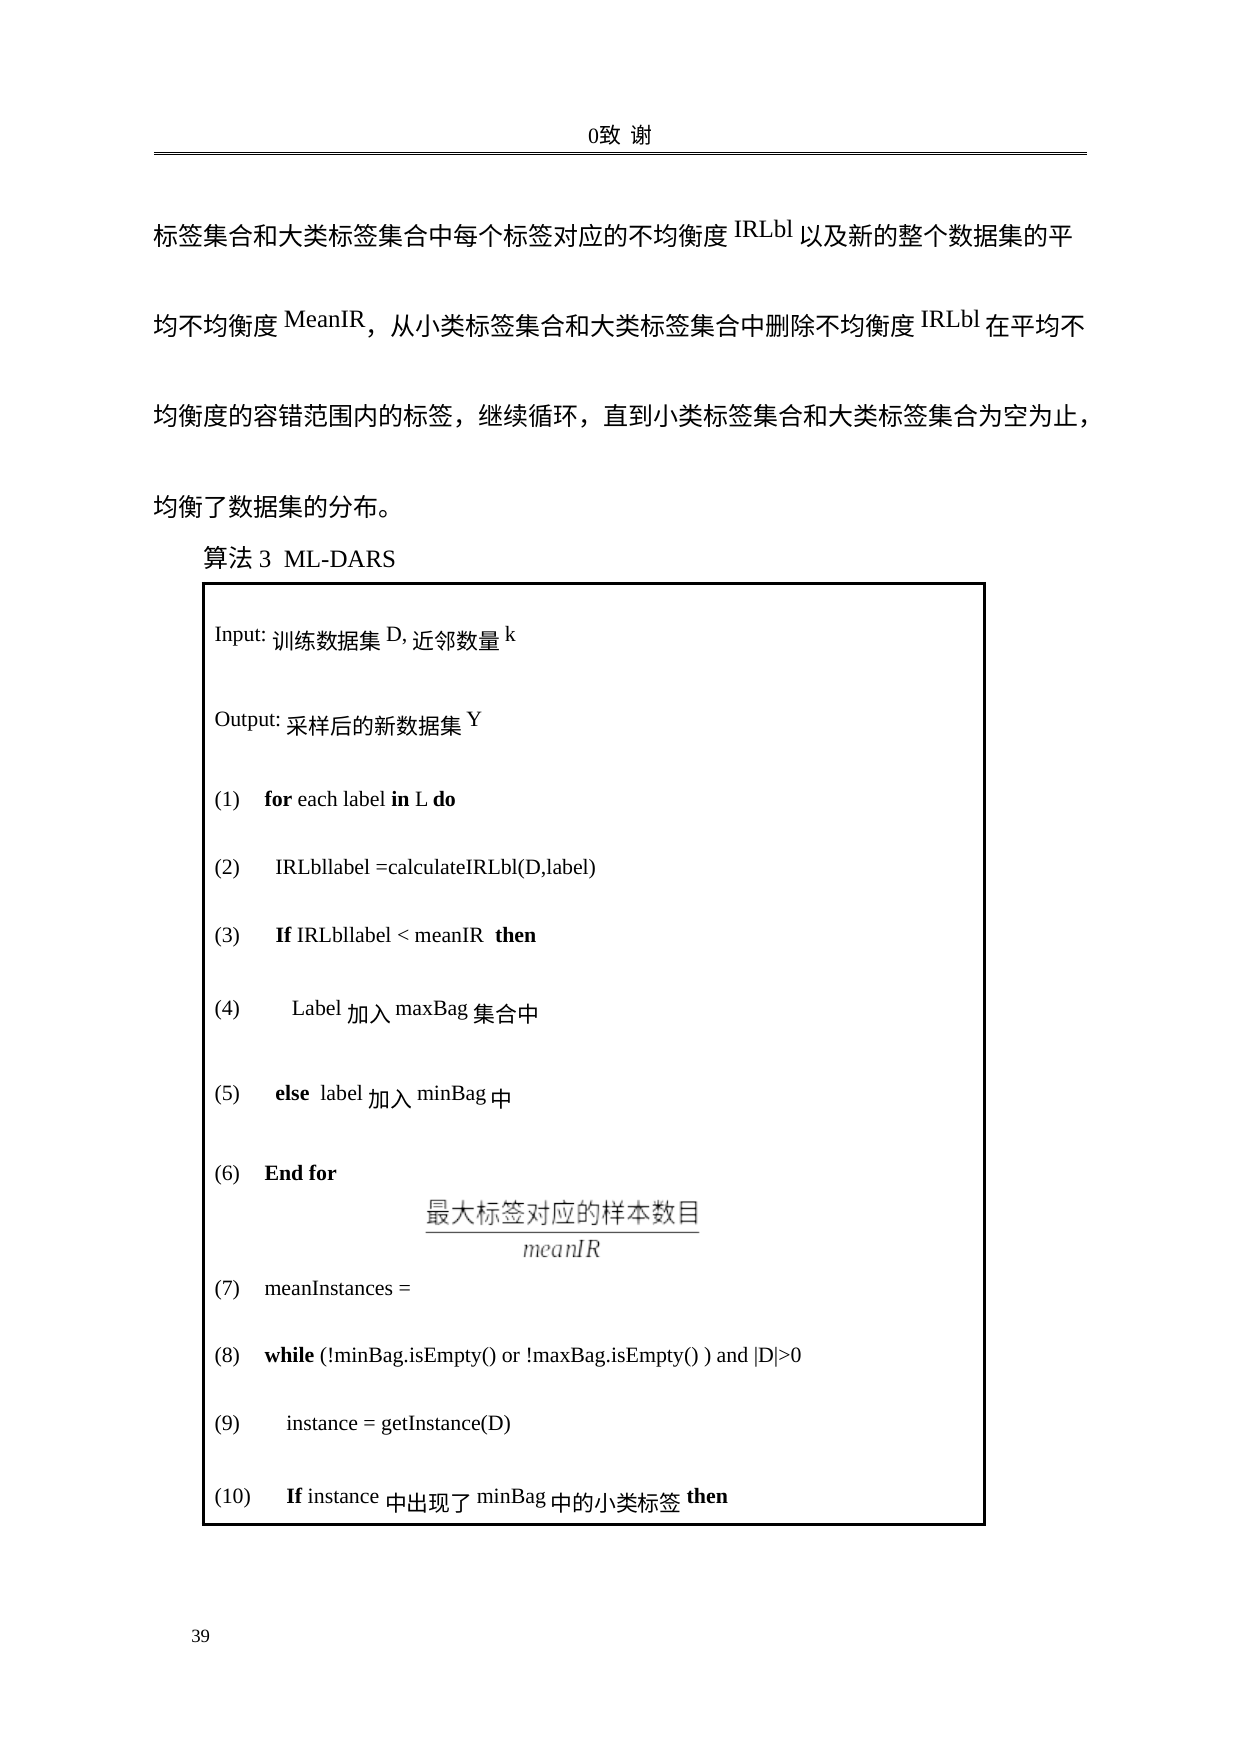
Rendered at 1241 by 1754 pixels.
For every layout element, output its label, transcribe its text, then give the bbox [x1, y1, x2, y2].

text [153, 177, 1087, 523]
text 算法3 ML-DARS [153, 538, 1087, 575]
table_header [205, 585, 983, 1523]
